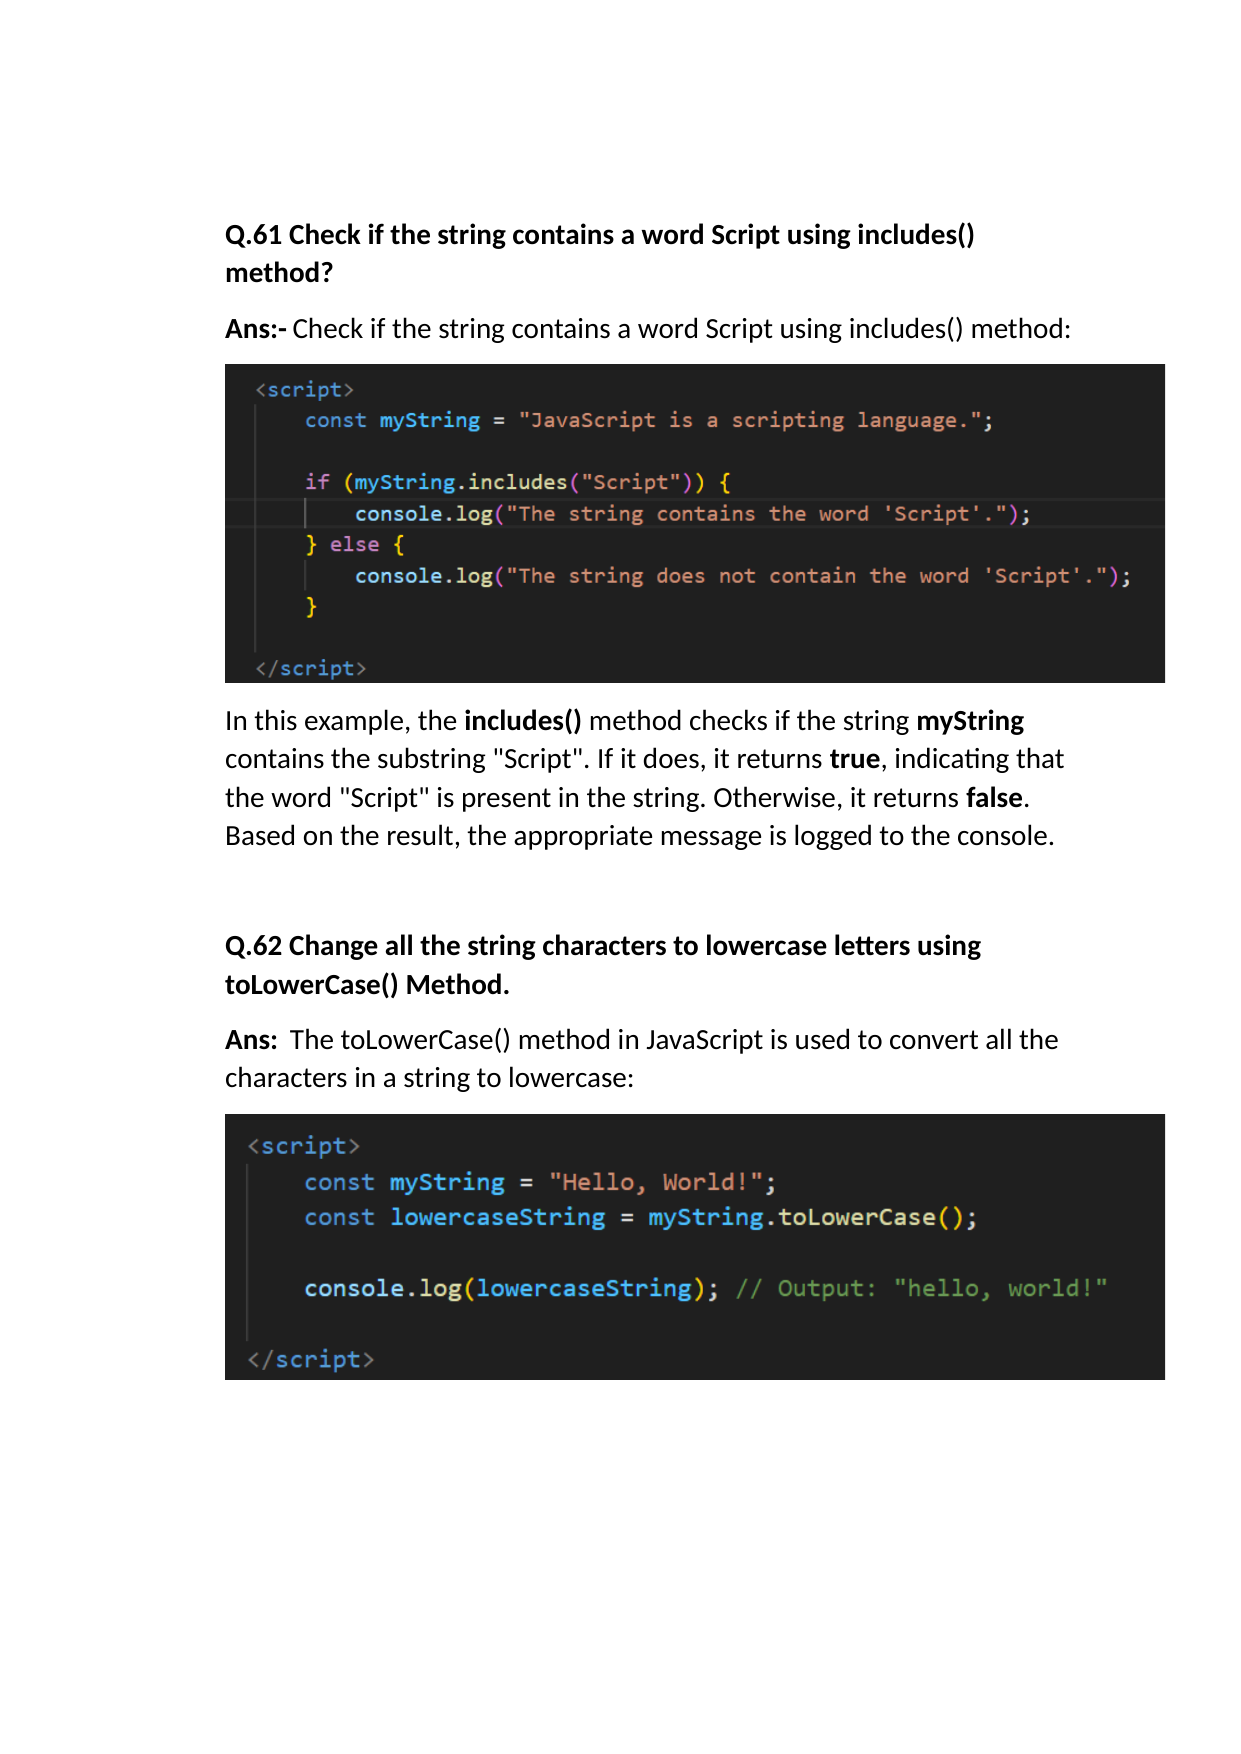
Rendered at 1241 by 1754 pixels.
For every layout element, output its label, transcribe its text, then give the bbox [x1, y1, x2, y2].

text Ans: The toLowerCase() method in JavaScript is used to convert all the characters in a string to lowercase: [225, 1021, 1090, 1095]
text Q.61 Check if the string contains a word Script using includes() method? [225, 216, 1090, 290]
picture [225, 1114, 1166, 1380]
text In this example, the includes() method checks if the string myString contains the substring "Script". If it does, it returns true, indicating that the word "Script" is present in the string. Otherwise, it returns false. Based on the result, the appropriate message is logged to the console. [225, 702, 1090, 853]
text Ans:- Check if the string contains a word Script using includes() method: [225, 310, 1090, 345]
picture [225, 364, 1166, 683]
text Q.62 Change all the string characters to lowercase letters using toLowerCase() Method. [225, 927, 1090, 1001]
